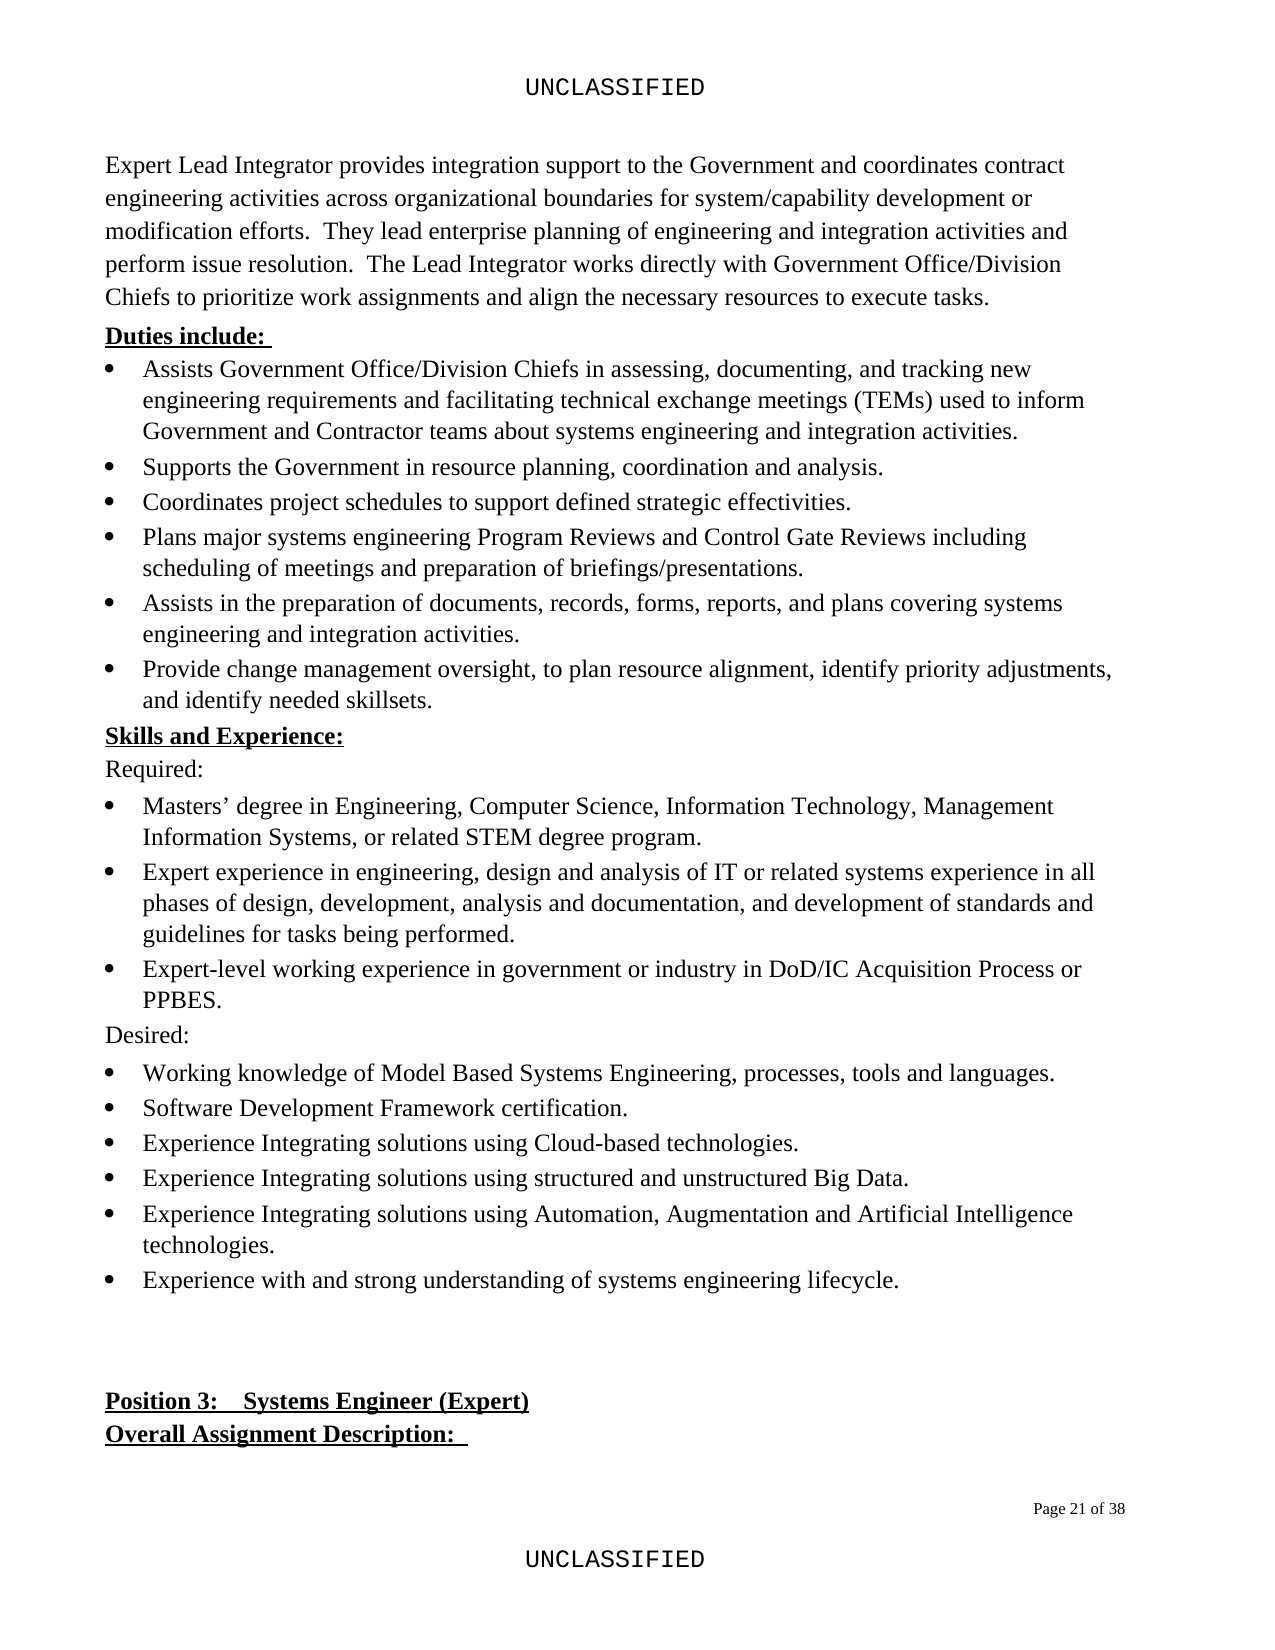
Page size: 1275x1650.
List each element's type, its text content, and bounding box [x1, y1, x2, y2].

list Experience with and strong understanding of systems engineering lifecycle. [105, 1265, 1125, 1294]
text Expert Lead Integrator provides integration support to the Government and coordinates contract engineering activities across organizational boundaries for system/capability development or modification efforts. They lead enterprise planning of engineering and integration activities and perform issue resolution. The Lead Integrator works directly with Government Office/Division Chiefs to prioritize work assignments and align the necessary resources to execute tasks. [105, 150, 1125, 311]
text Position 3: Systems Engineer (Expert) [105, 1386, 1125, 1415]
list Expert experience in engineering, design and analysis of IT or related systems experience in all phases of design, development, analysis and documentation, and development of standards and guidelines for tasks being performed. [105, 857, 1125, 948]
list Assists in the preparation of documents, records, forms, reports, and plans covering systems engineering and integration activities. [105, 588, 1125, 648]
text Required: [105, 754, 1125, 782]
list Experience Integrating solutions using structured and unstructured Big Data. [105, 1163, 1125, 1192]
list Plans major systems engineering Program Reviews and Control Gate Reviews including scheduling of meetings and preparation of briefings/presentations. [105, 522, 1125, 582]
list Assists Government Office/Division Chiefs in assessing, documenting, and tracking new engineering requirements and facilitating technical exchange meetings (TEMs) used to inform Government and Contractor teams about systems engineering and integration activities. [105, 354, 1125, 445]
list Supports the Government in resource planning, coordination and analysis. [105, 452, 1125, 480]
list Working knowledge of Model Based Systems Engineering, processes, tools and languages. [105, 1058, 1125, 1087]
list Expert-level working experience in government or industry in DoD/IC Acquisition Process or PPBES. [105, 954, 1125, 1014]
text Duties include: [105, 321, 1125, 350]
list Experience Integrating solutions using Cloud-based technologies. [105, 1128, 1125, 1157]
text Desired: [105, 1021, 1125, 1049]
text Overall Assignment Description: [105, 1419, 1125, 1448]
list Provide change management oversight, to plan resource alignment, identify priority adjustments, and identify needed skillsets. [105, 654, 1125, 714]
list Coordinates project schedules to support defined strategic effectivities. [105, 487, 1125, 516]
list Software Development Framework certification. [105, 1093, 1125, 1122]
list Experience Integrating solutions using Automation, Augmentation and Artificial Intelligence technologies. [105, 1199, 1125, 1258]
text Skills and Experience: [105, 721, 1125, 749]
list Masters’ degree in Engineering, Computer Science, Information Technology, Management Information Systems, or related STEM degree program. [105, 791, 1125, 851]
